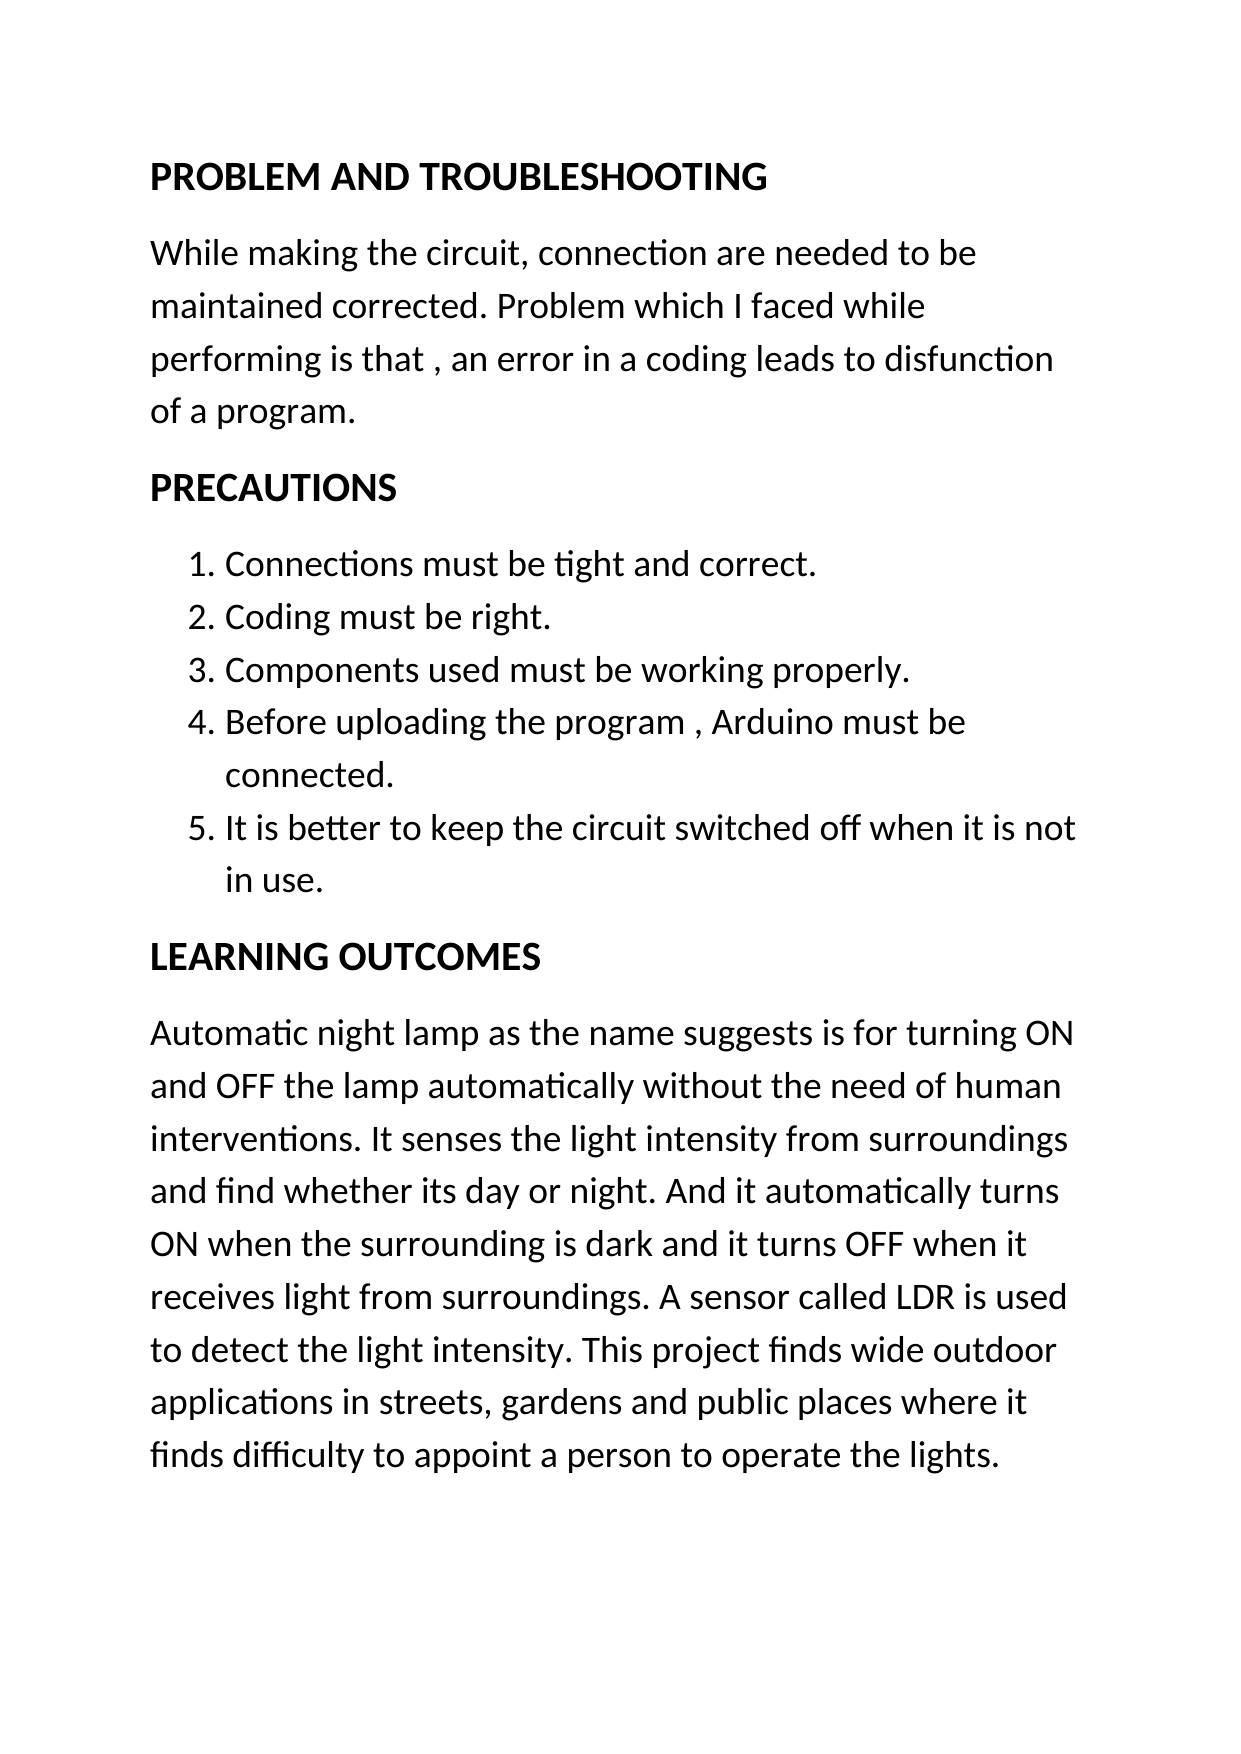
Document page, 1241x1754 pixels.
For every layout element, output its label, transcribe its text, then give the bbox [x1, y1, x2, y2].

list Coding must be right. [187, 593, 1090, 639]
list It is better to keep the circuit switched off when it is not in use. [187, 804, 1090, 902]
list Before uploading the program , Arduino must be connected. [187, 698, 1090, 797]
text Automatic night lamp as the name suggests is for turning ON and OFF the lamp automatically without the need of human interventions. It senses the light intensity from surroundings and find whether its day or night. And it automatically turns ON when the surrounding is dark and it turns OFF when it receives light from surroundings. A sensor called LDR is used to detect the light intensity. This project finds wide outdoor applications in streets, gardens and public places where it finds difficulty to appoint a person to operate the lights. [150, 1009, 1090, 1477]
list Components used must be working properly. [187, 646, 1090, 691]
list Connections must be tight and correct. [187, 540, 1090, 586]
text While making the circuit, connection are needed to be maintained corrected. Problem which I faced while performing is that , an error in a coding leads to disfunction of a program. [150, 229, 1090, 433]
text PROBLEM AND TROUBLESHOOTING [150, 150, 1090, 201]
text LEARNING OUTCOMES [150, 930, 1090, 981]
text PRECAUTIONS [150, 461, 1090, 512]
